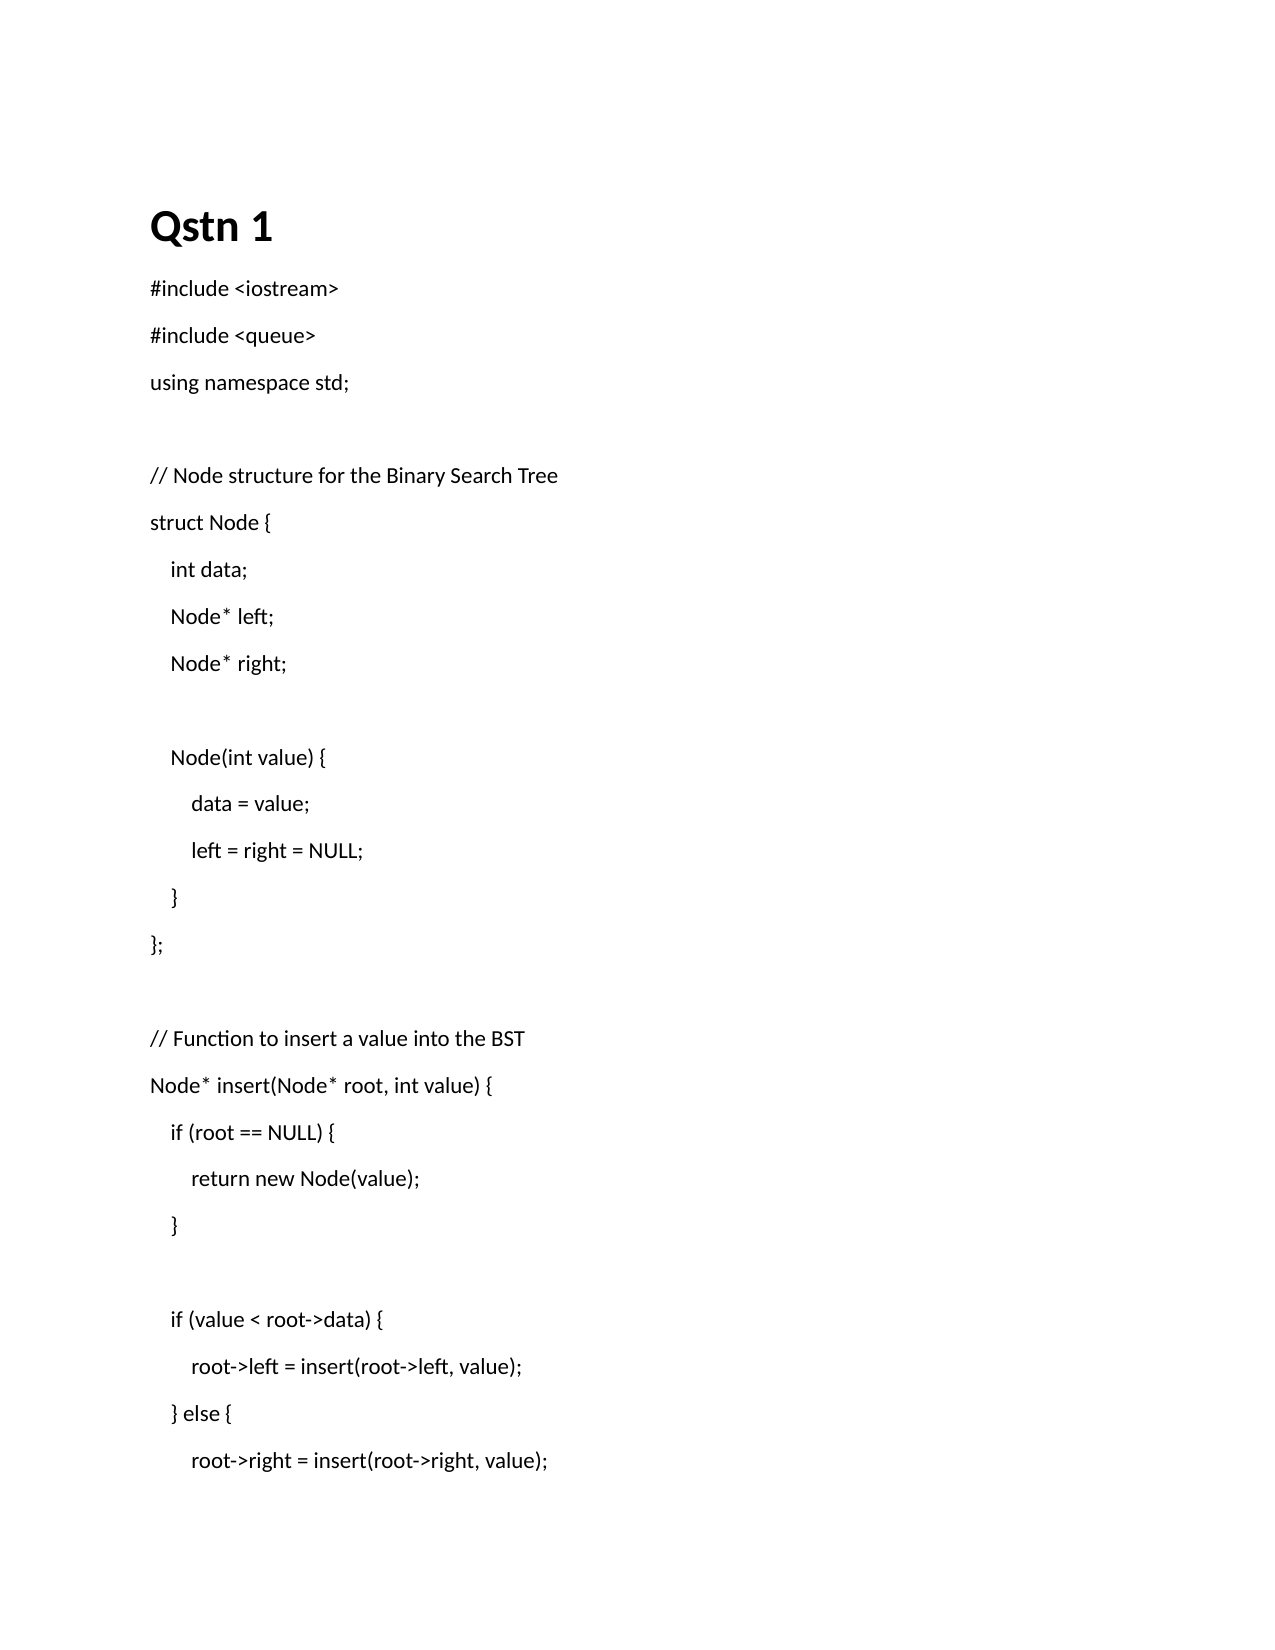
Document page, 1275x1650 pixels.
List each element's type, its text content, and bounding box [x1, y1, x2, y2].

text root->left = insert(root->left, value); [150, 1352, 1125, 1380]
text using namespace std; [150, 368, 1125, 396]
text if (root == NULL) { [150, 1118, 1125, 1146]
text Node* insert(Node* root, int value) { [150, 1071, 1125, 1099]
text root->right = insert(root->right, value); [150, 1446, 1125, 1474]
text }; [150, 930, 1125, 958]
text int data; [150, 555, 1125, 583]
text Node* left; [150, 602, 1125, 630]
text if (value < root->data) { [150, 1305, 1125, 1333]
text } [150, 883, 1125, 911]
text Node(int value) { [150, 743, 1125, 771]
text #include <queue> [150, 321, 1125, 349]
text } [150, 1211, 1125, 1239]
text Node* right; [150, 649, 1125, 677]
text data = value; [150, 789, 1125, 817]
text left = right = NULL; [150, 836, 1125, 864]
text // Node structure for the Binary Search Tree [150, 461, 1125, 489]
text return new Node(value); [150, 1164, 1125, 1192]
text } else { [150, 1399, 1125, 1427]
text Qstn 1 [150, 197, 1125, 253]
text struct Node { [150, 508, 1125, 536]
text // Function to insert a value into the BST [150, 1024, 1125, 1052]
text #include <iostream> [150, 274, 1125, 302]
